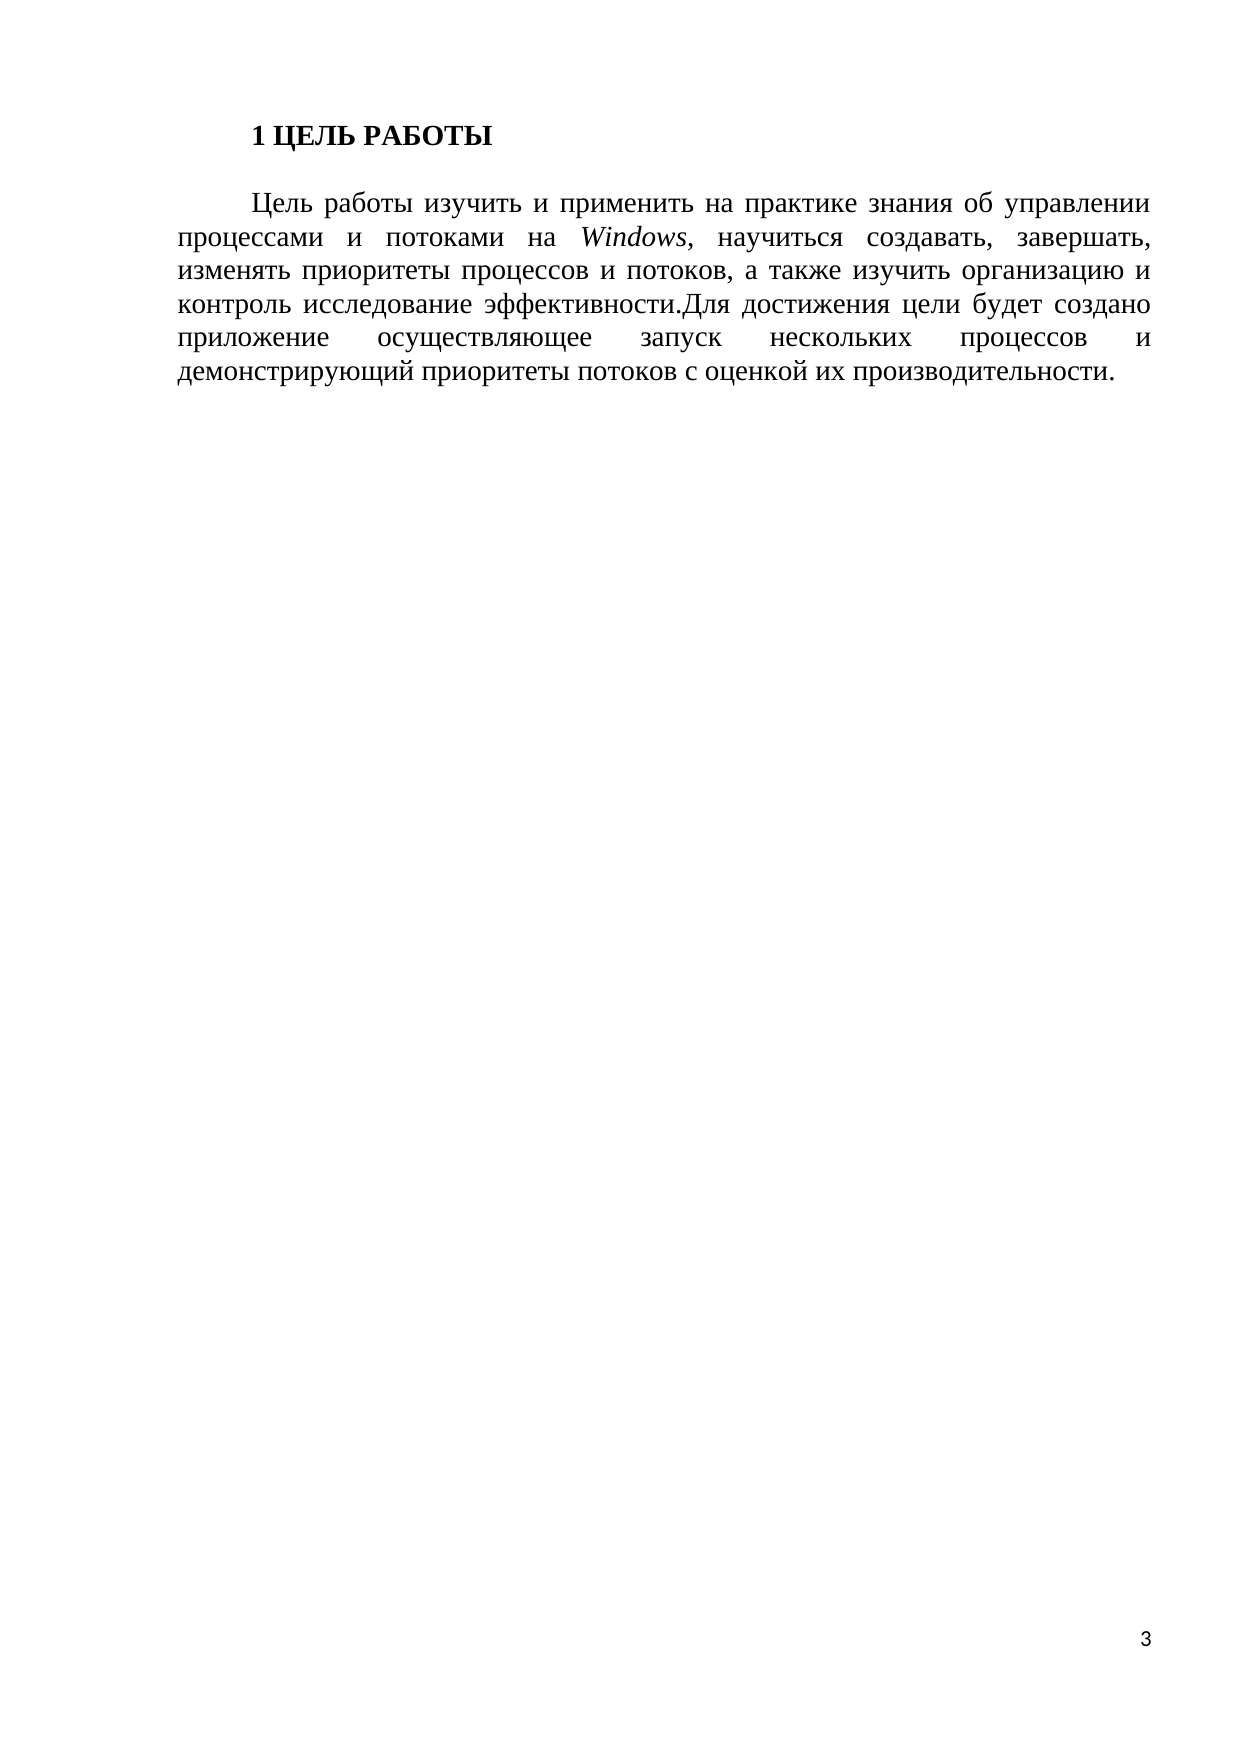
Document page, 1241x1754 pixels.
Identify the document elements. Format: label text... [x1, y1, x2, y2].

list ЦЕЛЬ РАБОТЫ [177, 118, 1152, 152]
text Цель работы изучить и применить на практике знания об управлении процессами и потоками на Windows, научиться создавать, завершать, изменять приоритеты процессов и потоков, а также изучить организацию и контроль исследование эффективности.Для достижения цели будет создано приложение осуществляющее запуск нескольких процессов и демонстрирующий приоритеты потоков с оценкой их производительности. [177, 185, 1152, 386]
